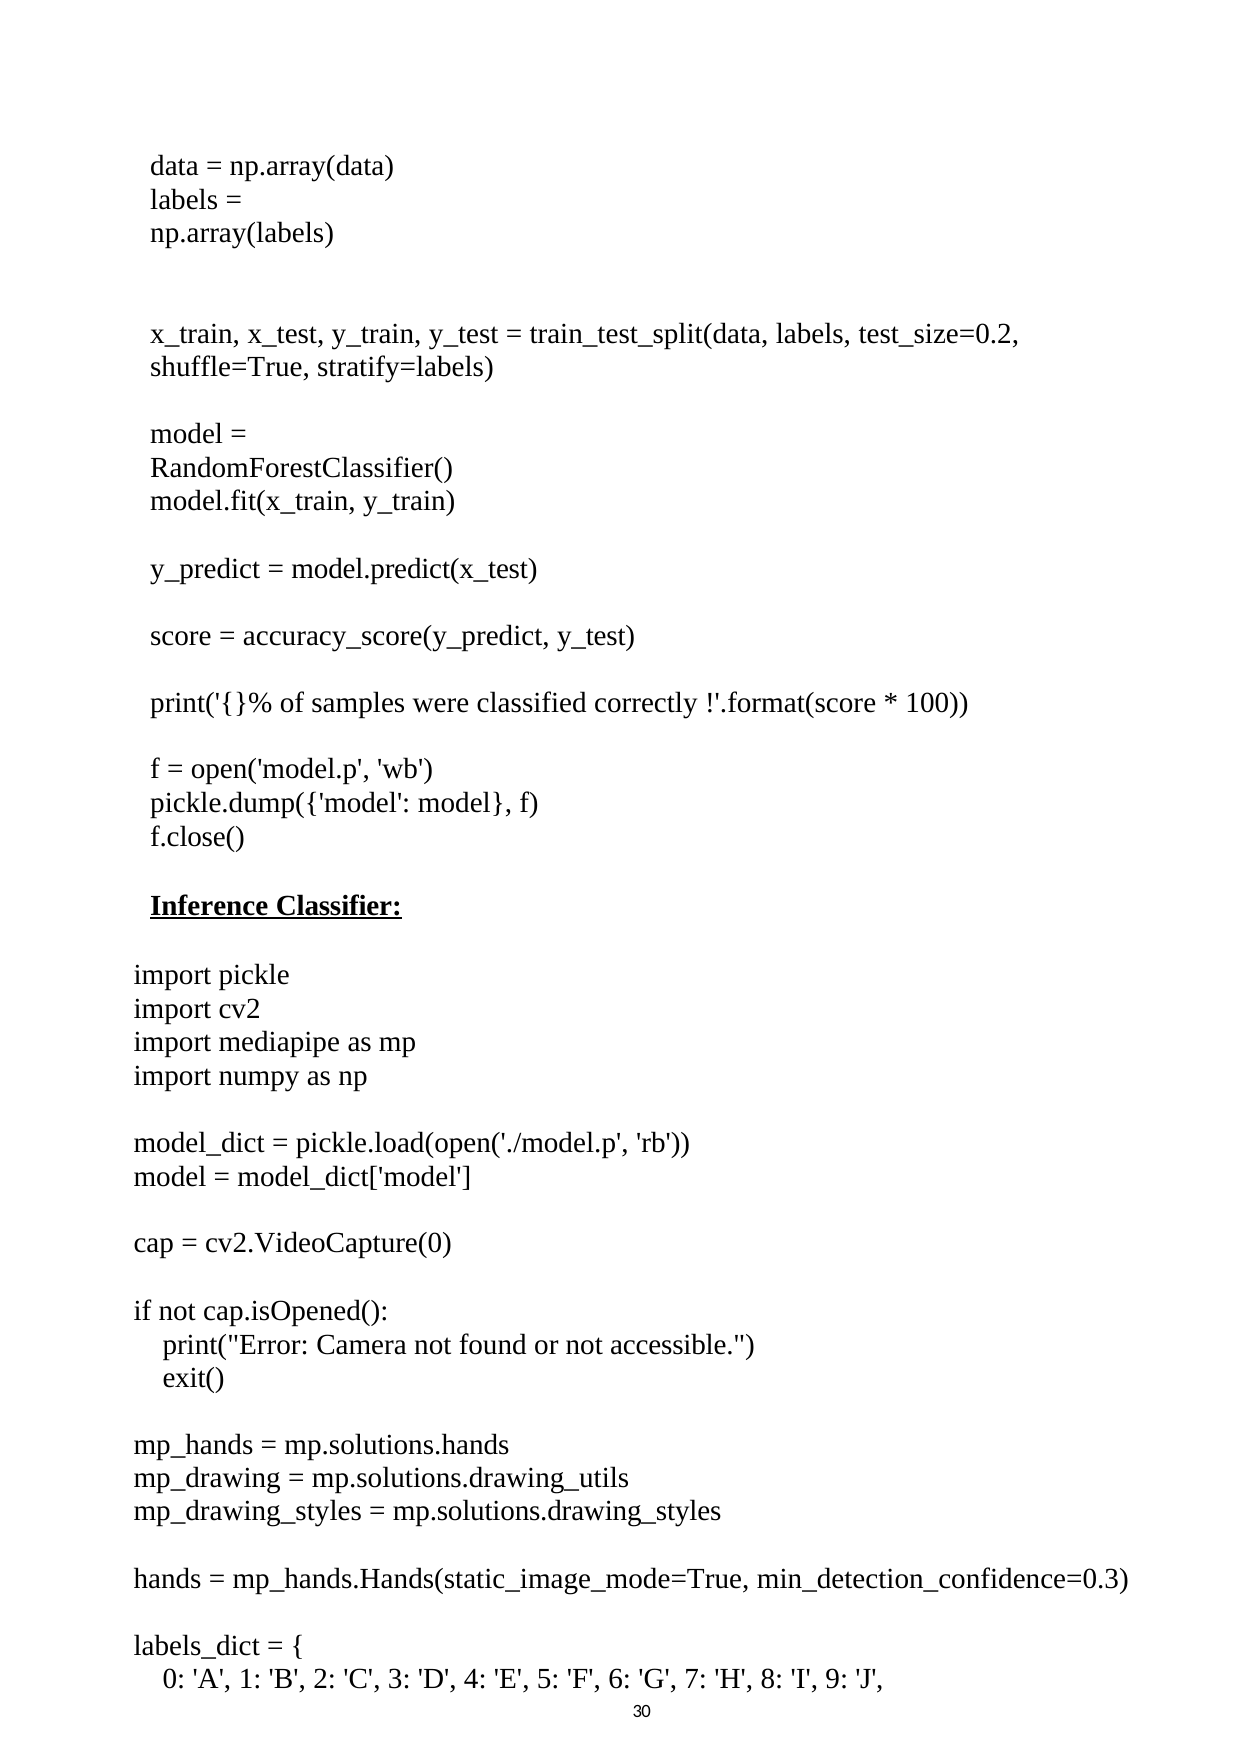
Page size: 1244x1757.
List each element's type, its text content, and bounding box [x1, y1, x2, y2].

text score = accuracy_score(y_predict, y_test) [150, 618, 1164, 651]
text hands = mp_hands.Hands(static_image_mode=True, min_detection_confidence=0.3) labels_dict = { [133, 1528, 1164, 1661]
subtitle Inference Classifier: [150, 888, 1164, 922]
text import mediapipe as mp import numpy as np [133, 1024, 479, 1092]
text model_dict = pickle.load(open('./model.p', 'rb')) model = model_dict['model'] [133, 1125, 745, 1192]
text exit() [162, 1360, 1164, 1393]
text cap = cv2.VideoCapture(0) if not cap.isOpened(): [133, 1199, 464, 1333]
text model = RandomForestClassifier() model.fit(x_train, y_train) [150, 416, 555, 517]
text print('{}% of samples were classified correctly !'.format(score * 100)) f = open('model.p', 'wb') [150, 652, 969, 785]
text print("Error: Camera not found or not accessible.") [162, 1333, 1164, 1360]
text mp_hands = mp.solutions.hands mp_drawing = mp.solutions.drawing_utils [133, 1427, 644, 1494]
text y_predict = model.predict(x_test) [150, 551, 1164, 584]
text data = np.array(data) labels = np.array(labels) [150, 148, 431, 249]
text 0: 'A', 1: 'B', 2: 'C', 3: 'D', 4: 'E', 5: 'F', 6: 'G', 7: 'H', 8: 'I', 9: 'J', [162, 1662, 1164, 1695]
text pickle.dump({'model': model}, f) f.close() [150, 786, 548, 853]
text x_train, x_test, y_train, y_test = train_test_split(data, labels, test_size=0.2, shuffle=True, stratify=labels) [150, 316, 1164, 383]
text import pickle import cv2 [133, 957, 307, 1024]
text mp_drawing_styles = mp.solutions.drawing_styles [133, 1494, 1164, 1527]
